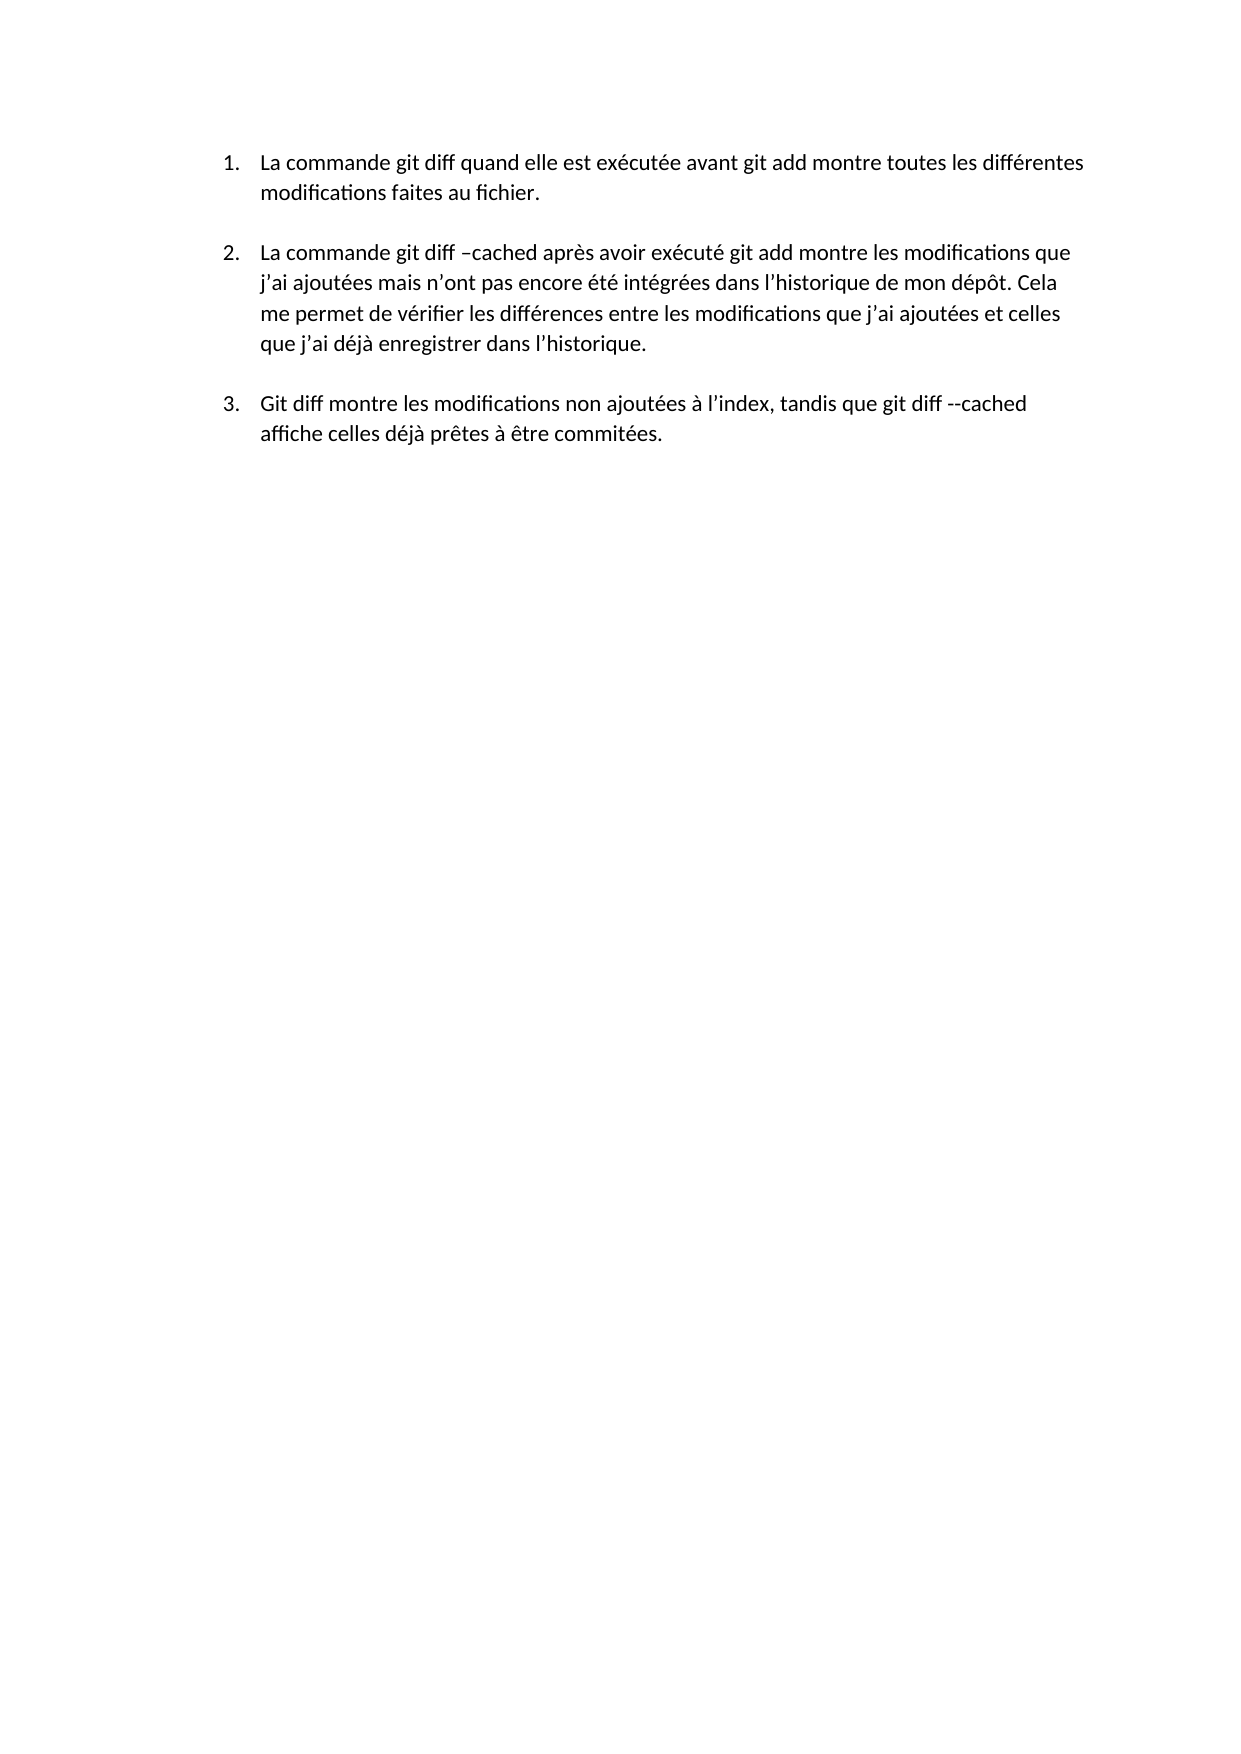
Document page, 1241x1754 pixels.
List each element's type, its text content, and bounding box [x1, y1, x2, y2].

list Git diff montre les modifications non ajoutées à l’index, tandis que git diff --cached affiche celles déjà prêtes à être commitées. [223, 389, 1093, 447]
list La commande git diff quand elle est exécutée avant git add montre toutes les différentes modifications faites au fichier. [223, 148, 1093, 206]
list La commande git diff –cached après avoir exécuté git add montre les modifications que j’ai ajoutées mais n’ont pas encore été intégrées dans l’historique de mon dépôt. Cela me permet de vérifier les différences entre les modifications que j’ai ajoutées et celles que j’ai déjà enregistrer dans l’historique. [223, 238, 1093, 357]
